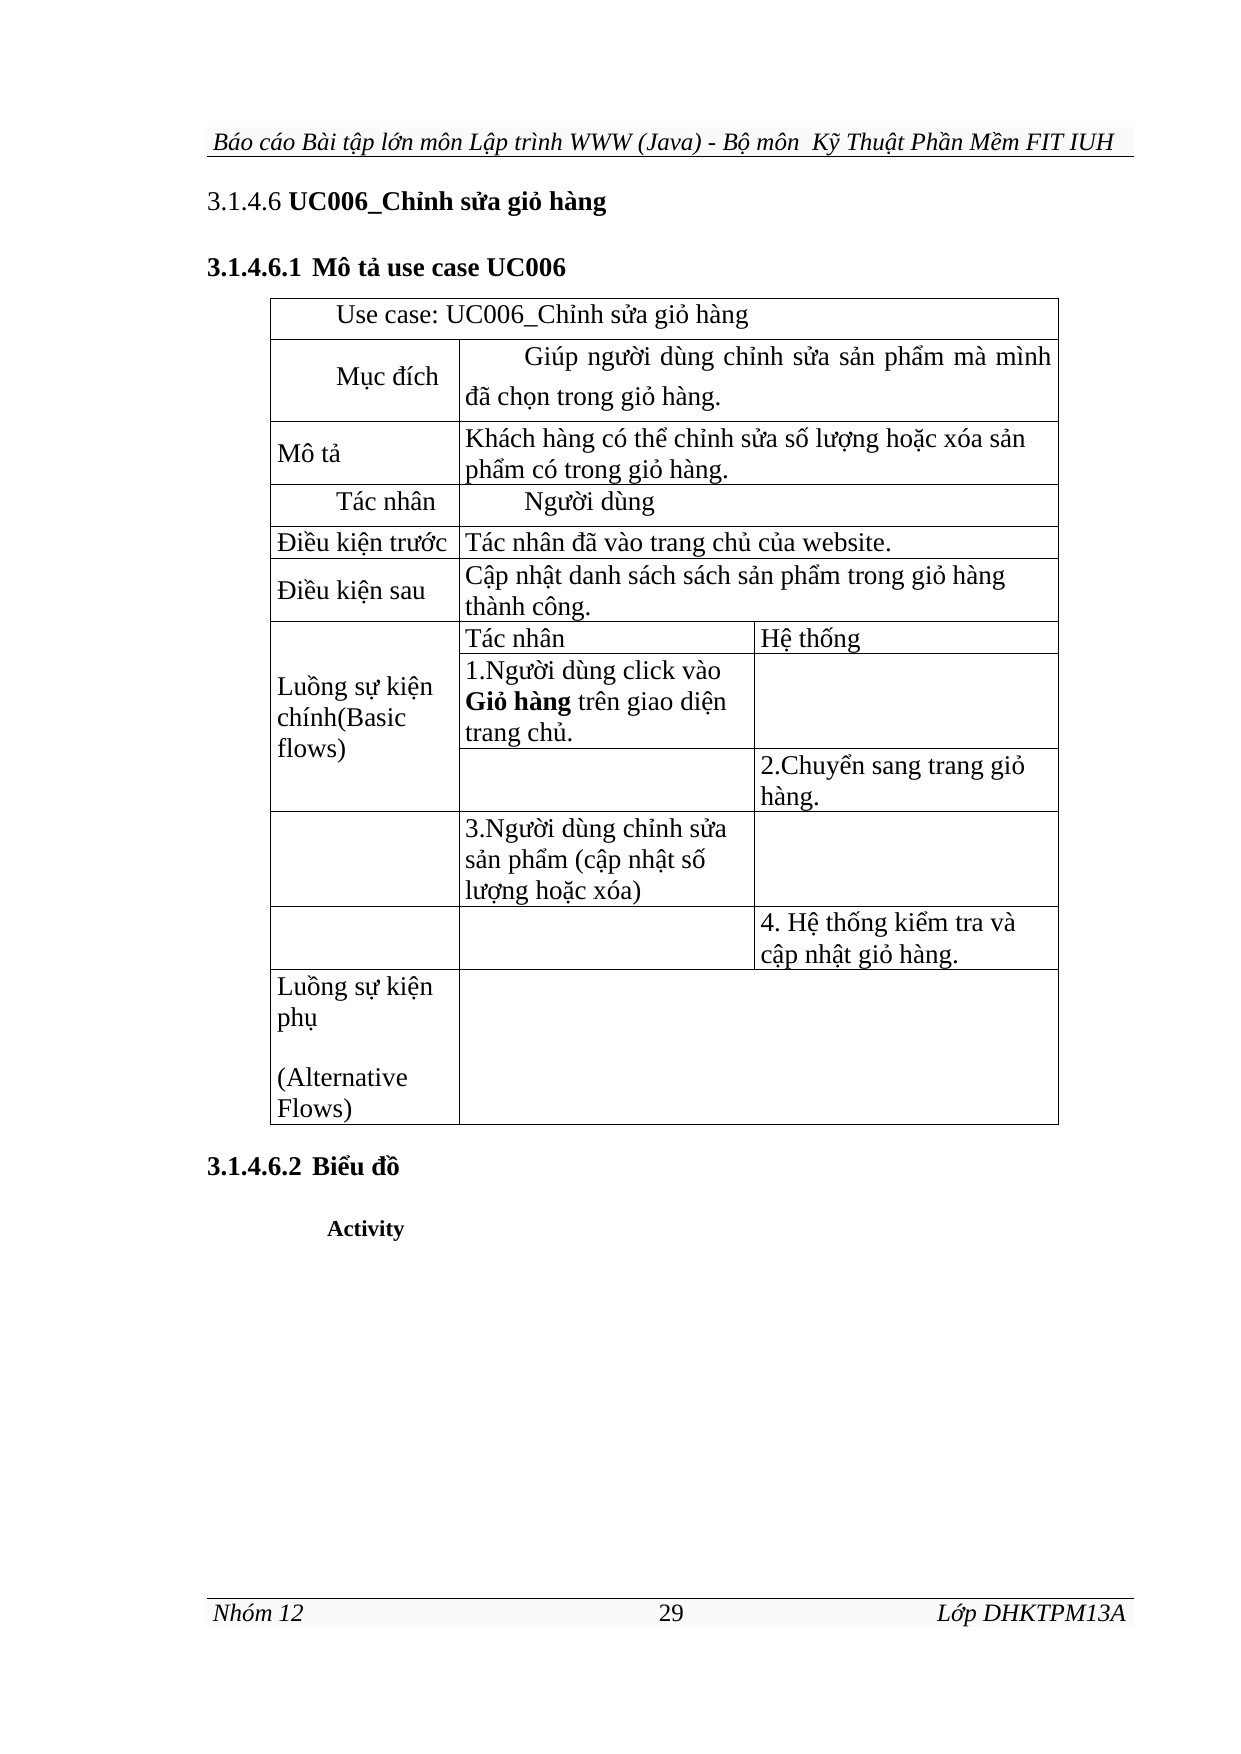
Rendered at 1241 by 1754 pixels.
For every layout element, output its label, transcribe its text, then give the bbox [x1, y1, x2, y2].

table_cell 4. Hệ thống kiểm tra và cập nhật giỏ hàng. [755, 907, 1058, 969]
table_cell 3.Người dùng chỉnh sửa sản phẩm (cập nhật số lượng hoặc xóa) [460, 812, 754, 906]
table_cell Mục đích [271, 340, 459, 421]
table_cell Tác nhân đã vào trang chủ của website. [460, 527, 1058, 558]
table_cell Hệ thống [755, 622, 1058, 653]
subtitle UC006_Chỉnh sửa giỏ hàng [207, 185, 1122, 216]
table_cell Luồng sự kiện phụ (Alternative Flows) [271, 970, 459, 1124]
table_cell Khách hàng có thể chỉnh sửa số lượng hoặc xóa sản phẩm có trong giỏ hàng. [460, 422, 1058, 484]
table_cell [755, 812, 1058, 906]
table_cell Tác nhân [460, 622, 754, 653]
table_cell Tác nhân [271, 485, 459, 526]
table_cell [460, 970, 1058, 1124]
table_cell Điều kiện trước [271, 527, 459, 558]
subtitle Activity [327, 1215, 1122, 1241]
table_cell Cập nhật danh sách sách sản phẩm trong giỏ hàng thành công. [460, 559, 1058, 621]
table_cell [271, 907, 459, 969]
table_cell Giúp người dùng chỉnh sửa sản phẩm mà mình đã chọn trong giỏ hàng. [460, 340, 1058, 421]
table_header Use case: UC006_Chỉnh sửa giỏ hàng [271, 299, 1058, 339]
table_cell Luồng sự kiện chính(Basic flows) [271, 622, 459, 811]
table_cell [271, 812, 459, 906]
table_cell Người dùng [460, 485, 1058, 526]
table_cell [755, 654, 1058, 748]
table_cell 1.Người dùng click vào Giỏ hàng trên giao diện trang chủ. [460, 654, 754, 748]
table_cell 2.Chuyển sang trang giỏ hàng. [755, 749, 1058, 811]
subtitle Biểu đồ [207, 1150, 1122, 1181]
table_cell Điều kiện sau [271, 559, 459, 621]
subtitle Mô tả use case UC006 [207, 251, 1122, 282]
table_cell Mô tả [271, 422, 459, 484]
table_cell [460, 907, 754, 969]
table_cell [460, 749, 754, 811]
